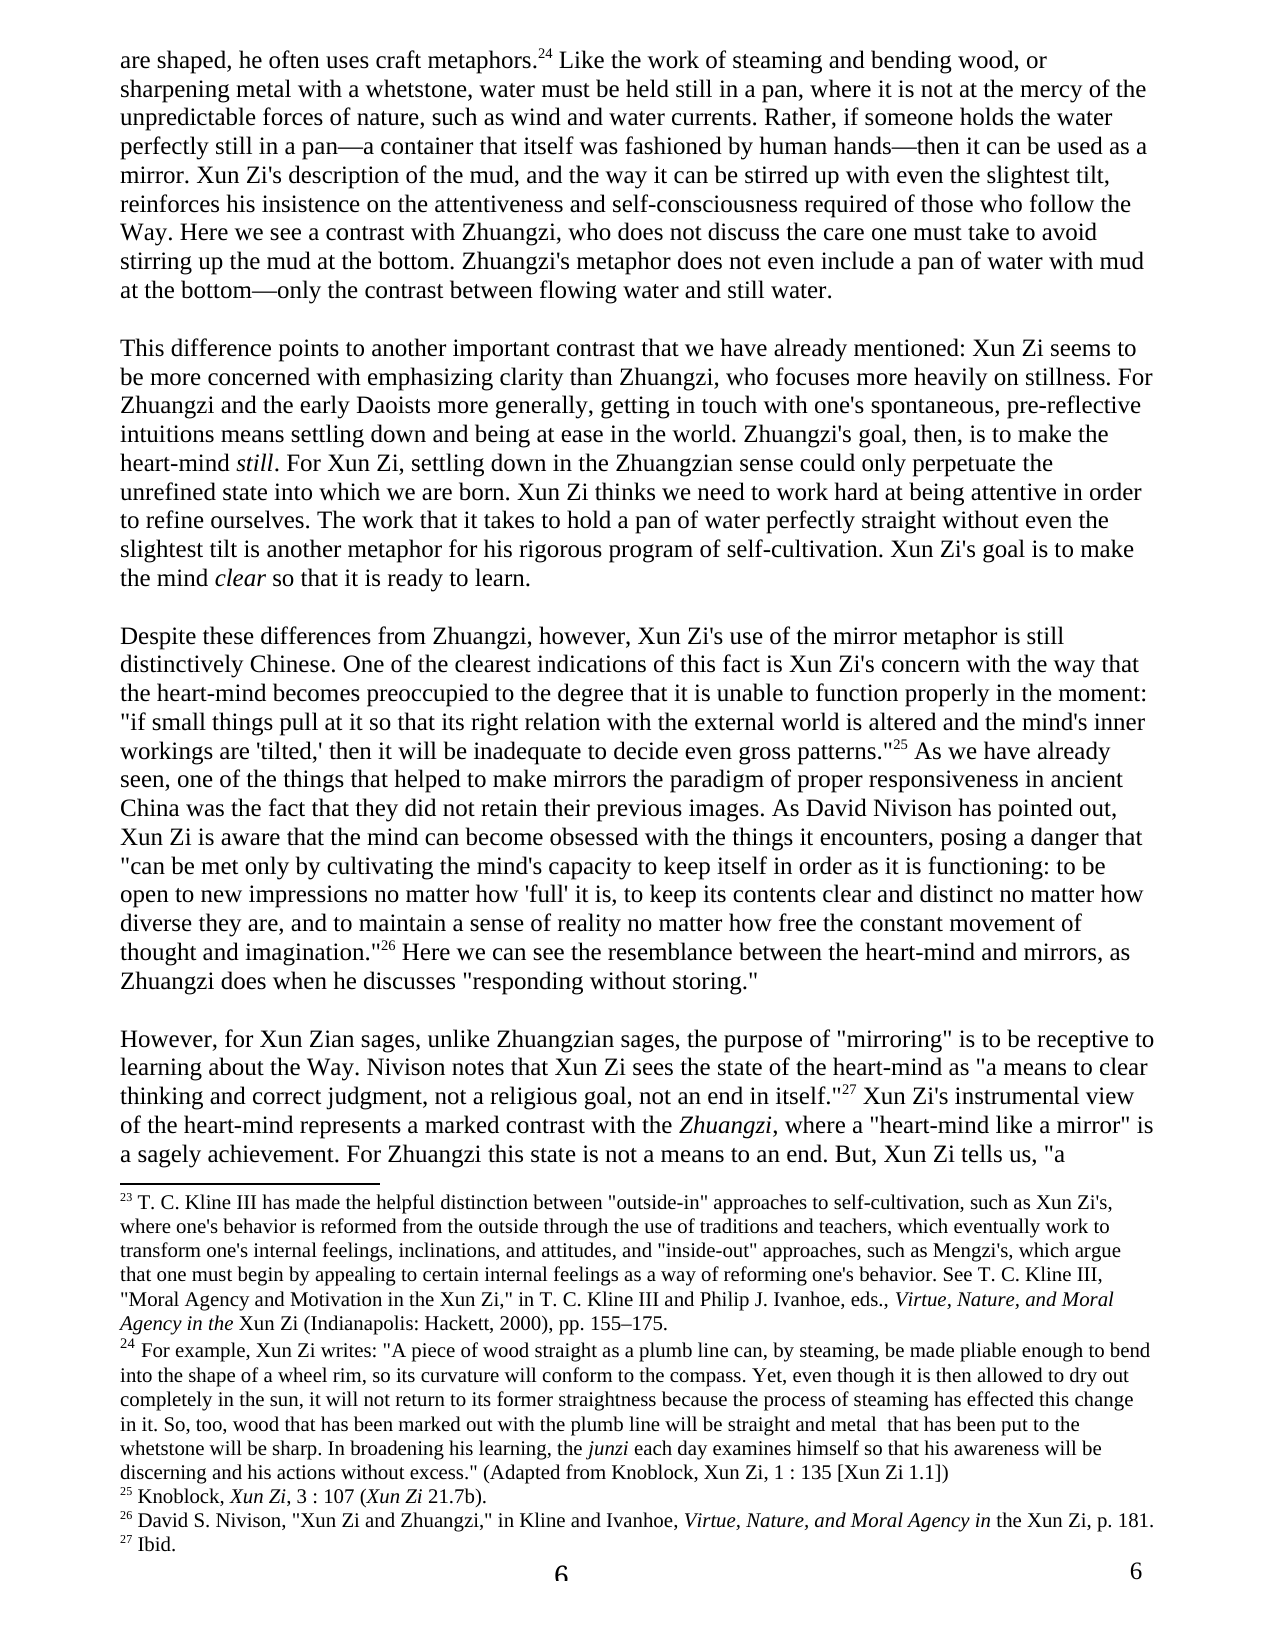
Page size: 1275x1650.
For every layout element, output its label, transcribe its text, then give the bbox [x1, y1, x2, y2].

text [120, 45, 1155, 304]
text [120, 1024, 1155, 1167]
text This difference points to another important contrast that we have already mentioned: Xun Zi seems to be more concerned with emphasizing clarity than Zhuangzi, who focuses more heavily on stillness. For Zhuangzi and the early Daoists more generally, getting in touch with one's spontaneous, pre-reflective intuitions means settling down and being at ease in the world. Zhuangzi's goal, then, is to make the heart-mind still. For Xun Zi, settling down in the Zhuangzian sense could only perpetuate the unrefined state into which we are born. Xun Zi thinks we need to work hard at being attentive in order to refine ourselves. The work that it takes to hold a pan of water perfectly straight without even the slightest tilt is another metaphor for his rigorous program of self-cultivation. Xun Zi's goal is to make the mind clear so that it is ready to learn. [120, 333, 1155, 592]
text Despite these differences from Zhuangzi, however, Xun Zi's use of the mirror metaphor is still distinctively Chinese. One of the clearest indications of this fact is Xun Zi's concern with the way that the heart-mind becomes preoccupied to the degree that it is unable to function properly in the moment: "if small things pull at it so that its right relation with the external world is altered and the mind's inner workings are 'tilted,' then it will be inadequate to decide even gross patterns." As we have already seen, one of the things that helped to make mirrors the paradigm of proper responsiveness in ancient China was the fact that they did not retain their previous images. As David Nivison has pointed out, Xun Zi is aware that the mind can become obsessed with the things it encounters, posing a danger that "can be met only by cultivating the mind's capacity to keep itself in order as it is functioning: to be open to new impressions no matter how 'full' it is, to keep its contents clear and distinct no matter how diverse they are, and to maintain a sense of reality no matter how free the constant movement of thought and imagination." Here we can see the resemblance between the heart-mind and mirrors, as Zhuangzi does when he discusses "responding without storing." [120, 621, 1155, 994]
